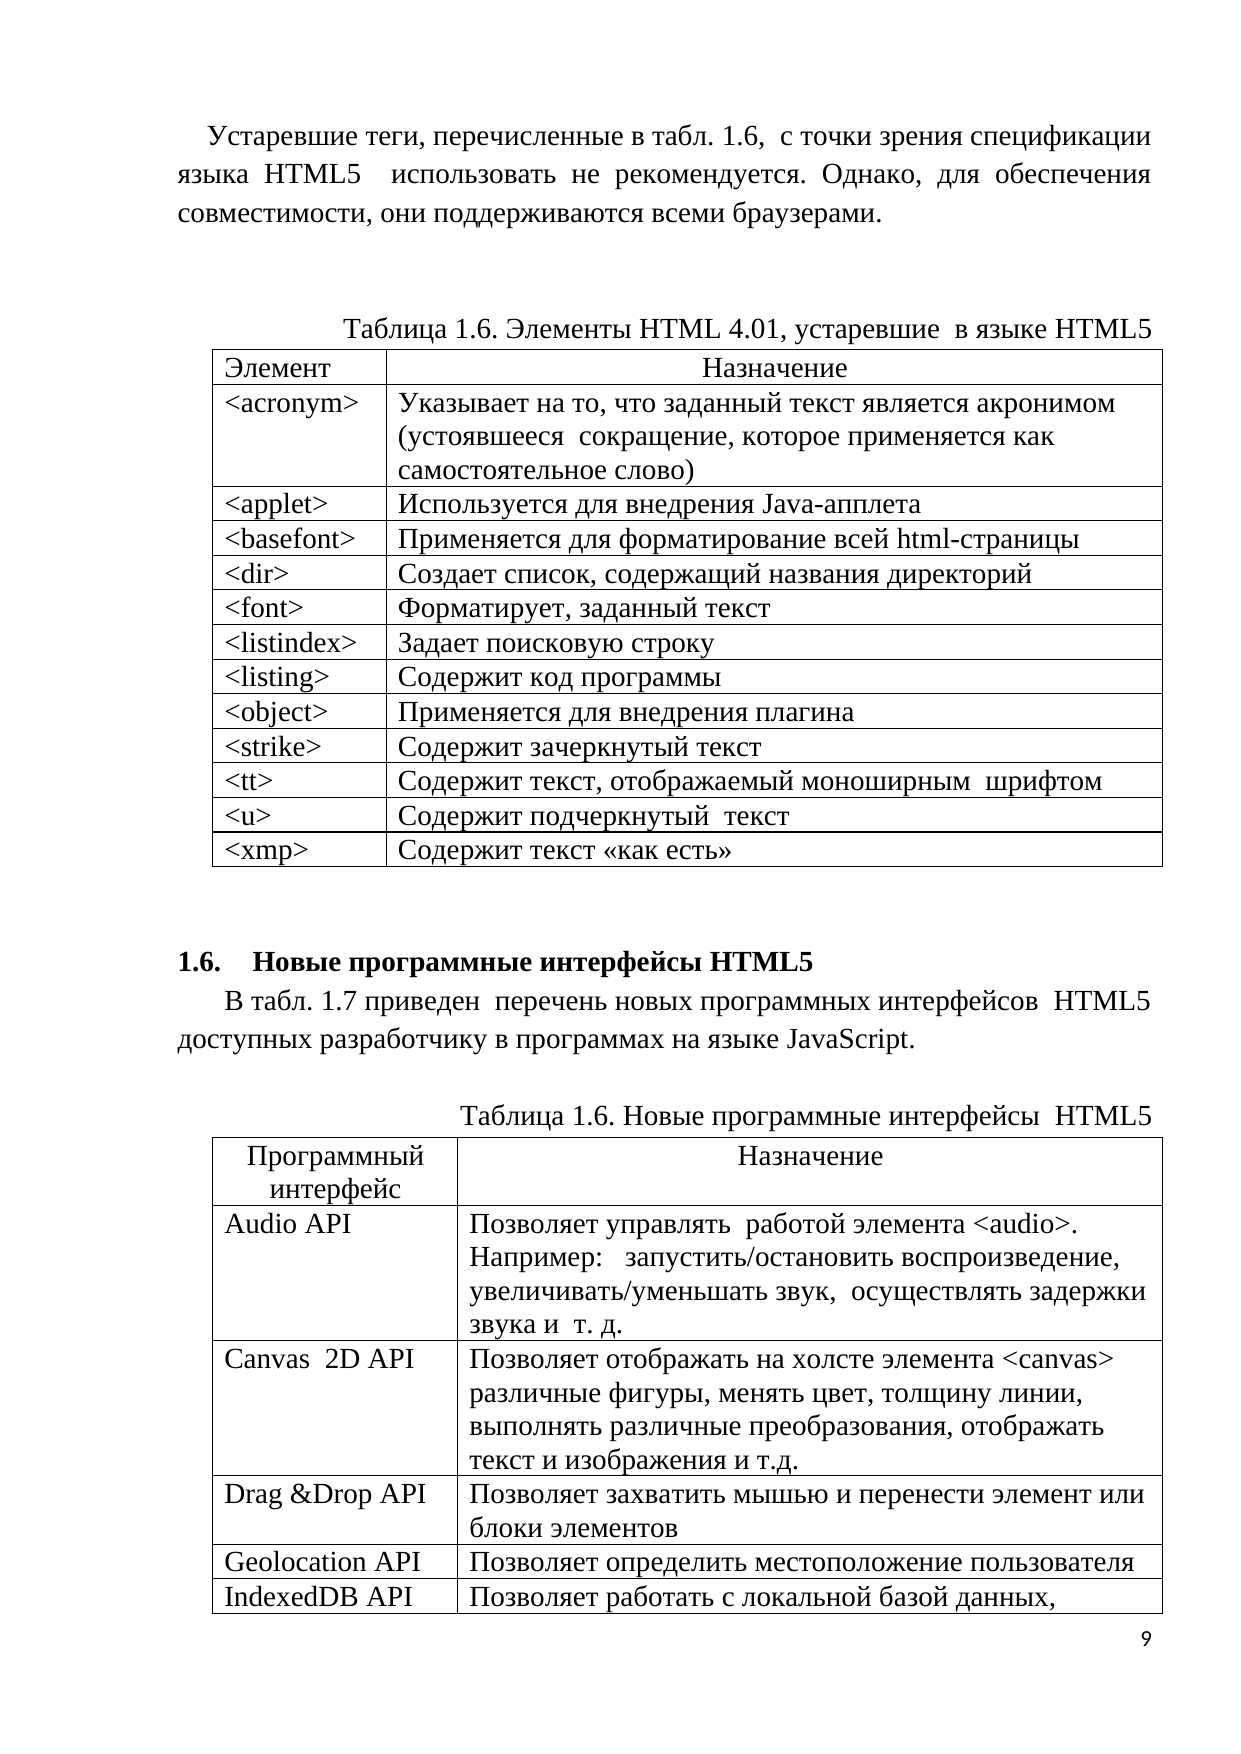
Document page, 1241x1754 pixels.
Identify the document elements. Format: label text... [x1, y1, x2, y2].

table_cell Создает список, содержащий названия директорий [387, 556, 1162, 589]
table_cell <dir> [213, 556, 386, 589]
table_cell Audio API [213, 1206, 457, 1340]
text Устаревшие теги, перечисленные в табл. 1.6, с точки зрения спецификации языка HTML5 использовать не рекомендуется. Однако, для обеспечения совместимости, они поддерживаются всеми браузерами. [177, 118, 1152, 229]
table_header Назначение [387, 350, 1162, 384]
table_cell Geolocation API [213, 1545, 457, 1578]
table_cell Canvas 2D API [213, 1341, 457, 1475]
table_cell IndexedDB API [213, 1579, 457, 1613]
table_cell Содержит подчеркнутый текст [387, 798, 1162, 831]
table_header Элемент [213, 350, 386, 384]
table_cell <xmp> [213, 833, 386, 866]
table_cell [458, 1579, 1162, 1613]
table_cell Позволяет захватить мышью и перенести элемент или блоки элементов [458, 1476, 1162, 1543]
table_cell Содержит зачеркнутый текст [387, 729, 1162, 762]
list Таблица 1.6. Новые программные интерфейсы HTML5 [224, 1098, 1152, 1132]
table_cell <tt> [213, 763, 386, 797]
list Таблица 1.6. Элементы HTML 4.01, устаревшие в языке HTML5 [224, 311, 1152, 344]
table_cell Указывает на то, что заданный текст является акронимом (устоявшееся сокращение, которое применяется как самостоятельное слово) [387, 385, 1162, 486]
table_cell Применяется для внедрения плагина [387, 694, 1162, 728]
table_header Программный интерфейс [213, 1138, 457, 1205]
table_cell Содержит текст, отображаемый моноширным шрифтом [387, 763, 1162, 797]
table_cell <applet> [213, 487, 386, 520]
table_cell Позволяет определить местоположение пользователя [458, 1545, 1162, 1578]
table_cell <listindex> [213, 625, 386, 658]
table_cell Содержит код программы [387, 660, 1162, 693]
table_cell Форматирует, заданный текст [387, 590, 1162, 624]
table_cell Позволяет управлять работой элемента <audio>. Например: запустить/остановить воспроизведение, увеличивать/уменьшать звук, осуществлять задержки звука и т. д. [458, 1206, 1162, 1340]
table_cell Содержит текст «как есть» [387, 833, 1162, 866]
table_cell Позволяет отображать на холсте элемента <canvas> различные фигуры, менять цвет, толщину линии, выполнять различные преобразования, отображать текст и изображения и т.д. [458, 1341, 1162, 1475]
table_cell <object> [213, 694, 386, 728]
table_cell <u> [213, 798, 386, 831]
table_cell Используется для внедрения Java-апплета [387, 487, 1162, 520]
table_header Назначение [458, 1138, 1162, 1205]
table_cell <font> [213, 590, 386, 624]
text В табл. 1.7 приведен перечень новых программных интерфейсов HTML5 доступных разработчику в программах на языке JavaScript. [177, 983, 1152, 1055]
table_cell <listing> [213, 660, 386, 693]
table_cell Drag &Drop API [213, 1476, 457, 1543]
table_cell <strike> [213, 729, 386, 762]
table_cell <acronym> [213, 385, 386, 486]
table_cell <basefont> [213, 521, 386, 555]
table_cell Применяется для форматирование всей html-страницы [387, 521, 1162, 555]
list Новые программные интерфейсы HTML5 [177, 944, 1152, 978]
table_cell Задает поисковую строку [387, 625, 1162, 658]
